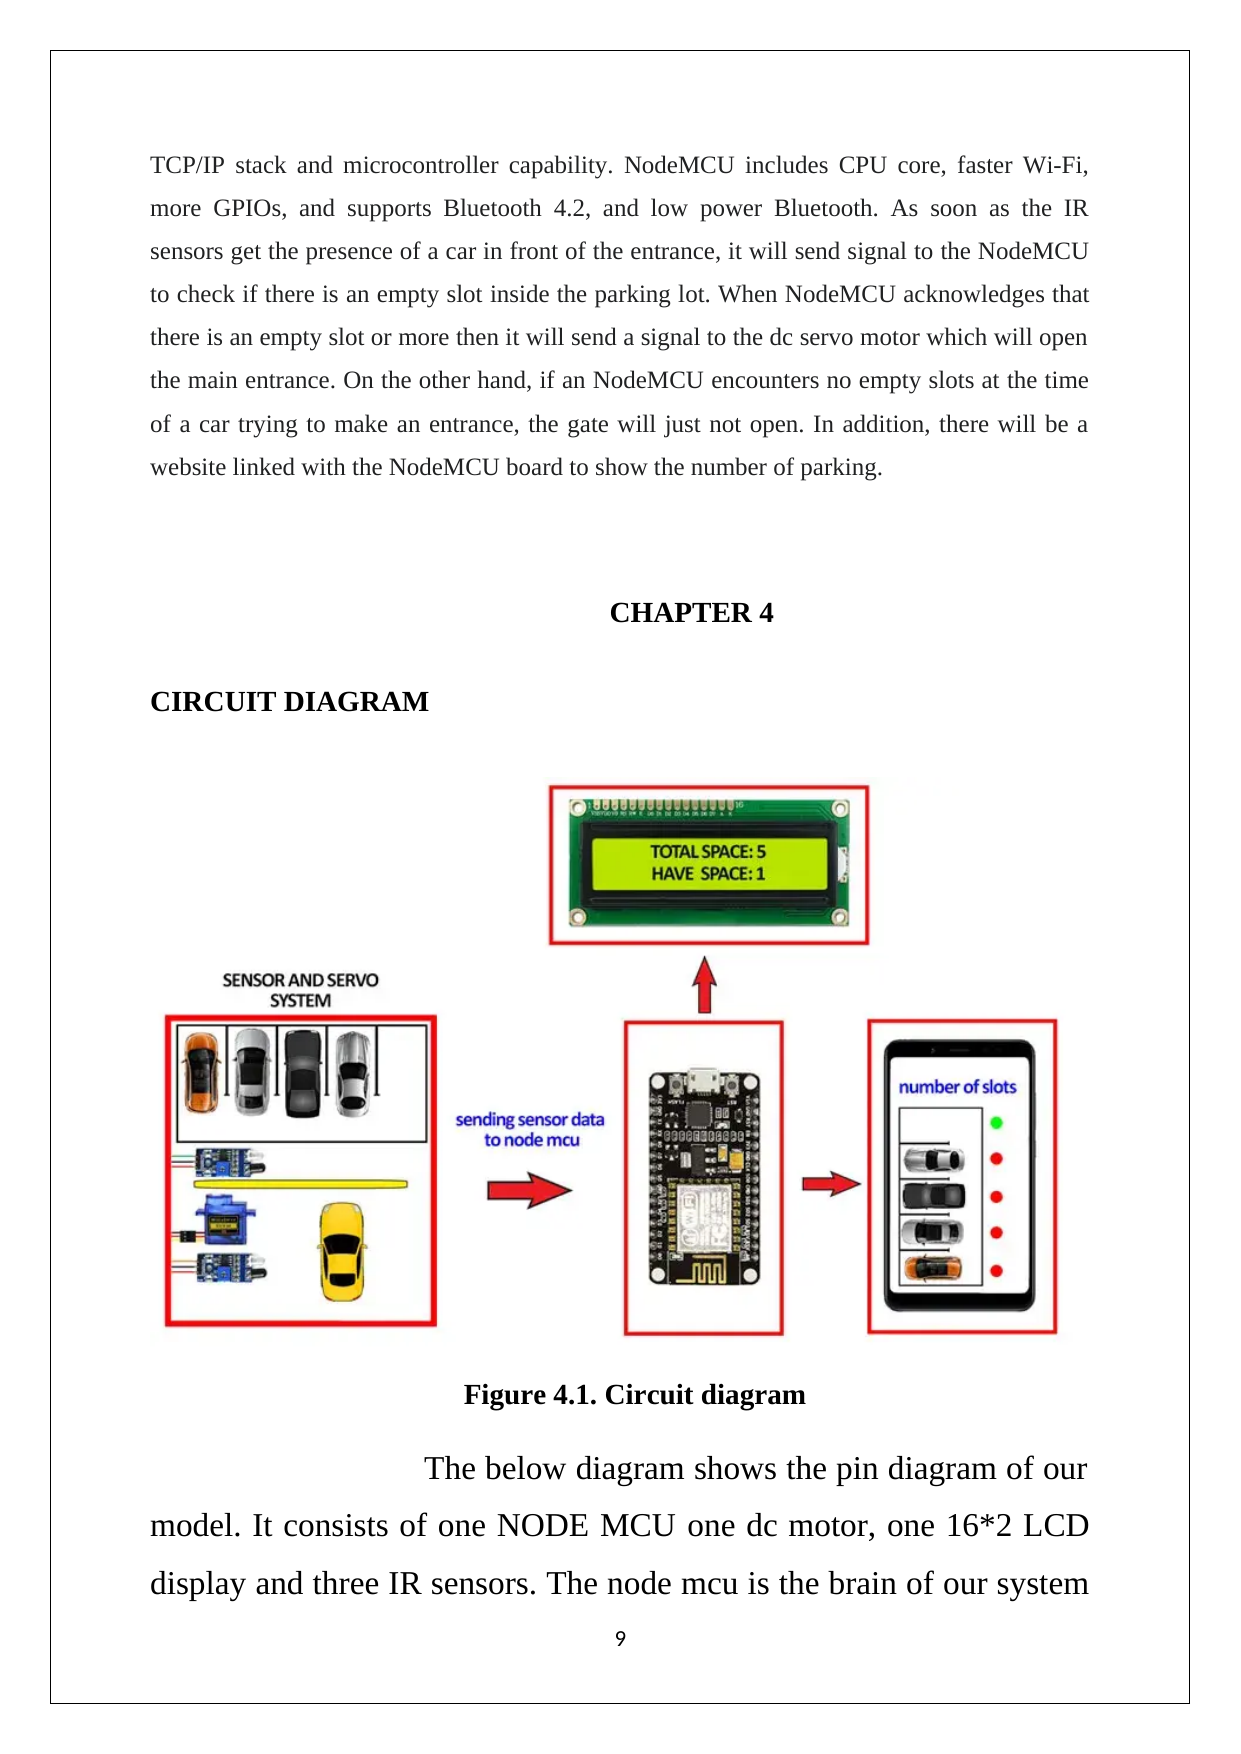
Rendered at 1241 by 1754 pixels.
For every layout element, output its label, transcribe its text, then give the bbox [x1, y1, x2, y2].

picture [150, 777, 1091, 1363]
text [150, 150, 1090, 481]
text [150, 1448, 1090, 1602]
text Figure 4.1. Circuit diagram [150, 1377, 1090, 1411]
subtitle CIRCUIT DIAGRAM [150, 684, 1090, 717]
text CHAPTER 4 [150, 595, 1090, 628]
